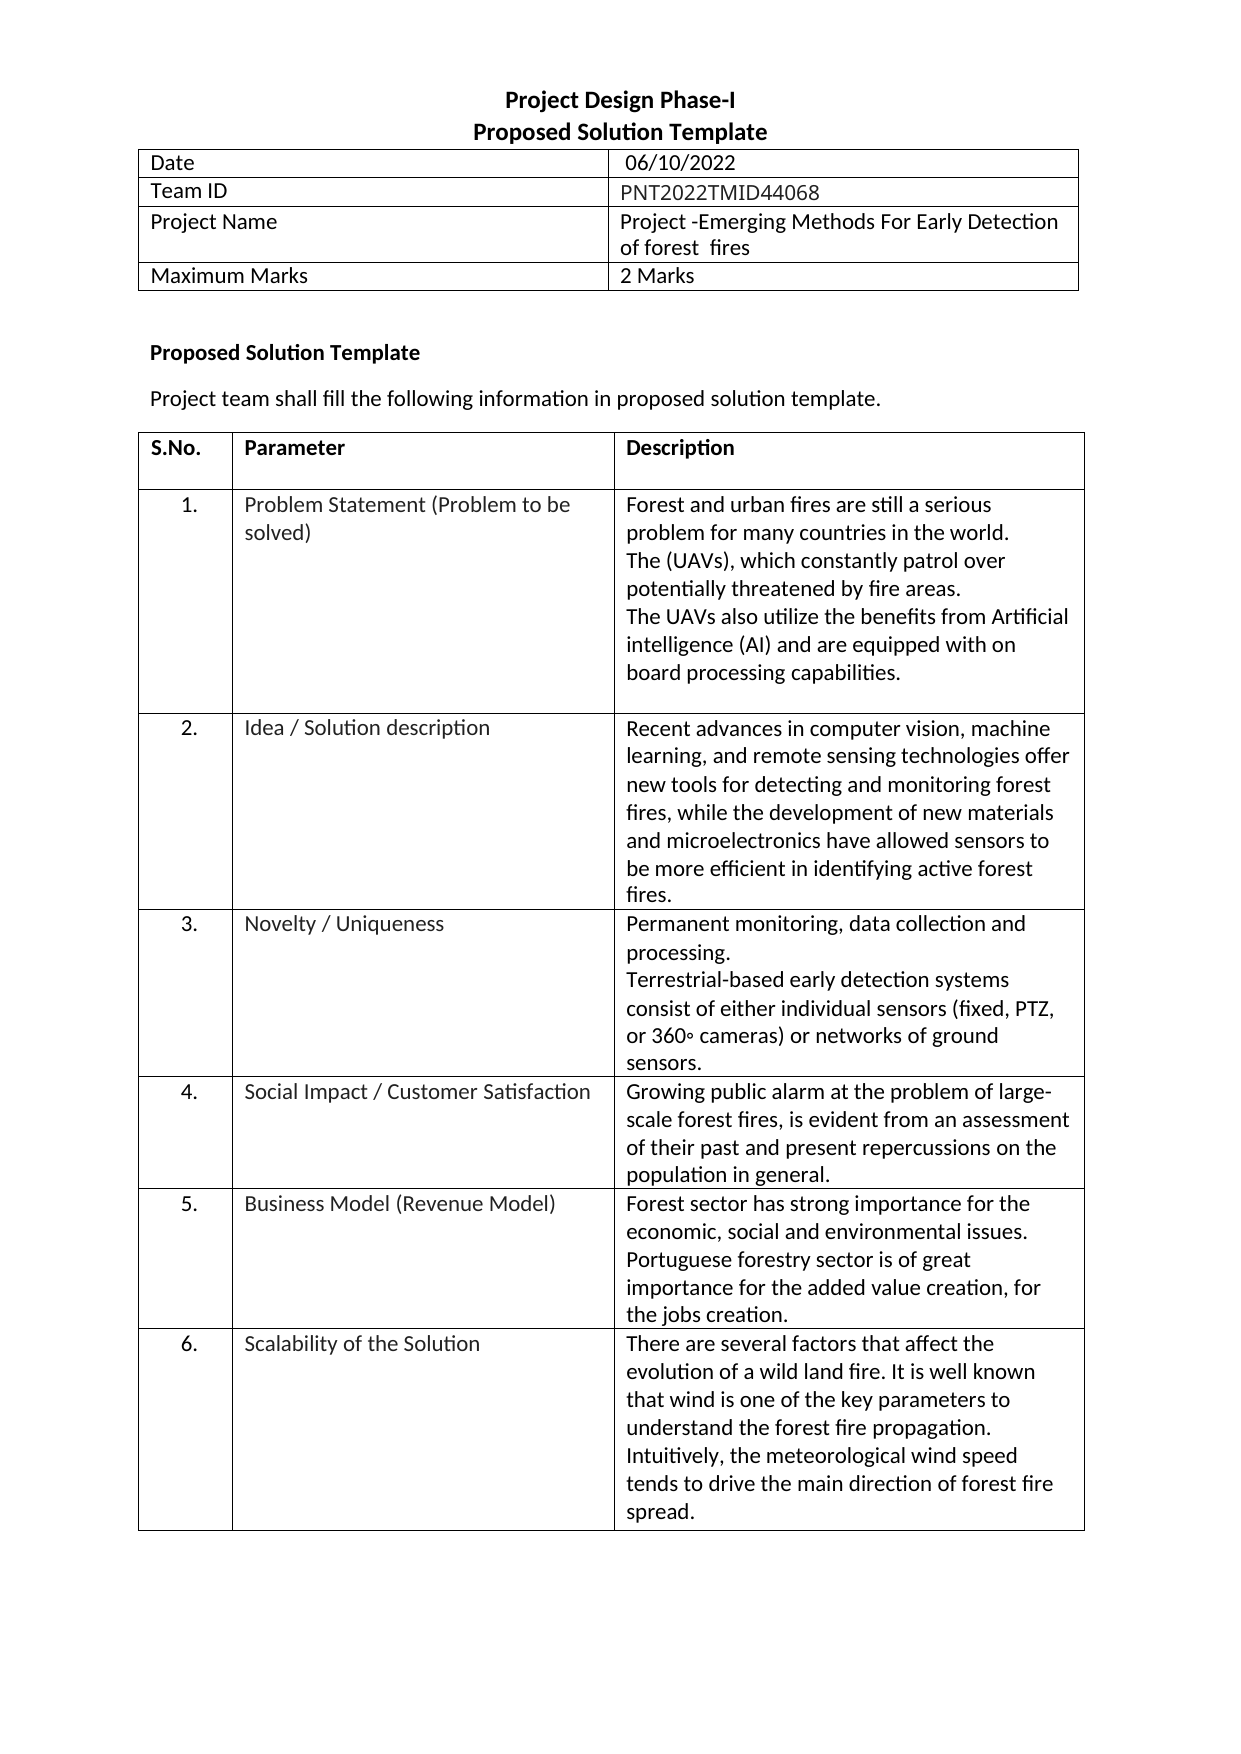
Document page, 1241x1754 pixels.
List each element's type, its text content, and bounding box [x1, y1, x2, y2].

table_cell Project -Emerging Methods For Early Detection of forest fires [609, 207, 1078, 262]
table_cell Problem Statement (Problem to be solved) [233, 490, 614, 713]
table_cell 4. [139, 1077, 232, 1188]
table_cell Forest sector has strong importance for the economic, social and environmental issues. Portuguese forestry sector is of great importance for the added value creation, for the jobs creation. [615, 1189, 1084, 1328]
text Proposed Solution Template [150, 338, 1096, 366]
table_cell Idea / Solution description [233, 714, 614, 908]
table_cell 6. [139, 1329, 232, 1530]
table_cell 3. [139, 910, 232, 1076]
table_cell Recent advances in computer vision, machine learning, and remote sensing technologies offer new tools for detecting and monitoring forest fires, while the development of new materials and microelectronics have allowed sensors to be more efficient in identifying active forest fires. [615, 714, 1084, 908]
table_header Date [139, 150, 608, 177]
table_cell 1. [139, 490, 232, 713]
table_cell Forest and urban fires are still a serious problem for many countries in the world. The (UAVs), which constantly patrol over potentially threatened by fire areas. The UAVs also utilize the benefits from Artificial intelligence (AI) and are equipped with on board processing capabilities. [615, 490, 1084, 713]
table_cell Novelty / Uniqueness [233, 910, 614, 1076]
table_cell PNT2022TMID44068 [609, 178, 1078, 206]
table_cell Growing public alarm at the problem of large- scale forest fires, is evident from an assessment of their past and present repercussions on the population in general. [615, 1077, 1084, 1188]
table_cell Project Name [139, 207, 608, 262]
table_cell Business Model (Revenue Model) [233, 1189, 614, 1328]
title Project Design Phase-I Proposed Solution Template [473, 84, 768, 147]
table_header 06/10/2022 [609, 150, 1078, 177]
table_cell 2. [139, 714, 232, 908]
text Project team shall fill the following information in proposed solution template. [150, 384, 1096, 412]
table_header Description [615, 433, 1084, 489]
table_cell 2 Marks [609, 263, 1078, 290]
table_header Parameter [233, 433, 614, 489]
table_cell Team ID [139, 178, 608, 206]
table_cell Maximum Marks [139, 263, 608, 290]
table_cell 5. [139, 1189, 232, 1328]
table_cell Social Impact / Customer Satisfaction [233, 1077, 614, 1188]
table_cell Permanent monitoring, data collection and processing. Terrestrial-based early detection systems consist of either individual sensors (fixed, PTZ, or 360◦ cameras) or networks of ground sensors. [615, 910, 1084, 1076]
table_header S.No. [139, 433, 232, 489]
table_cell Scalability of the Solution [233, 1329, 614, 1530]
table_cell There are several factors that affect the evolution of a wild land fire. It is well known that wind is one of the key parameters to understand the forest fire propagation. Intuitively, the meteorological wind speed tends to drive the main direction of forest fire spread. [615, 1329, 1084, 1530]
